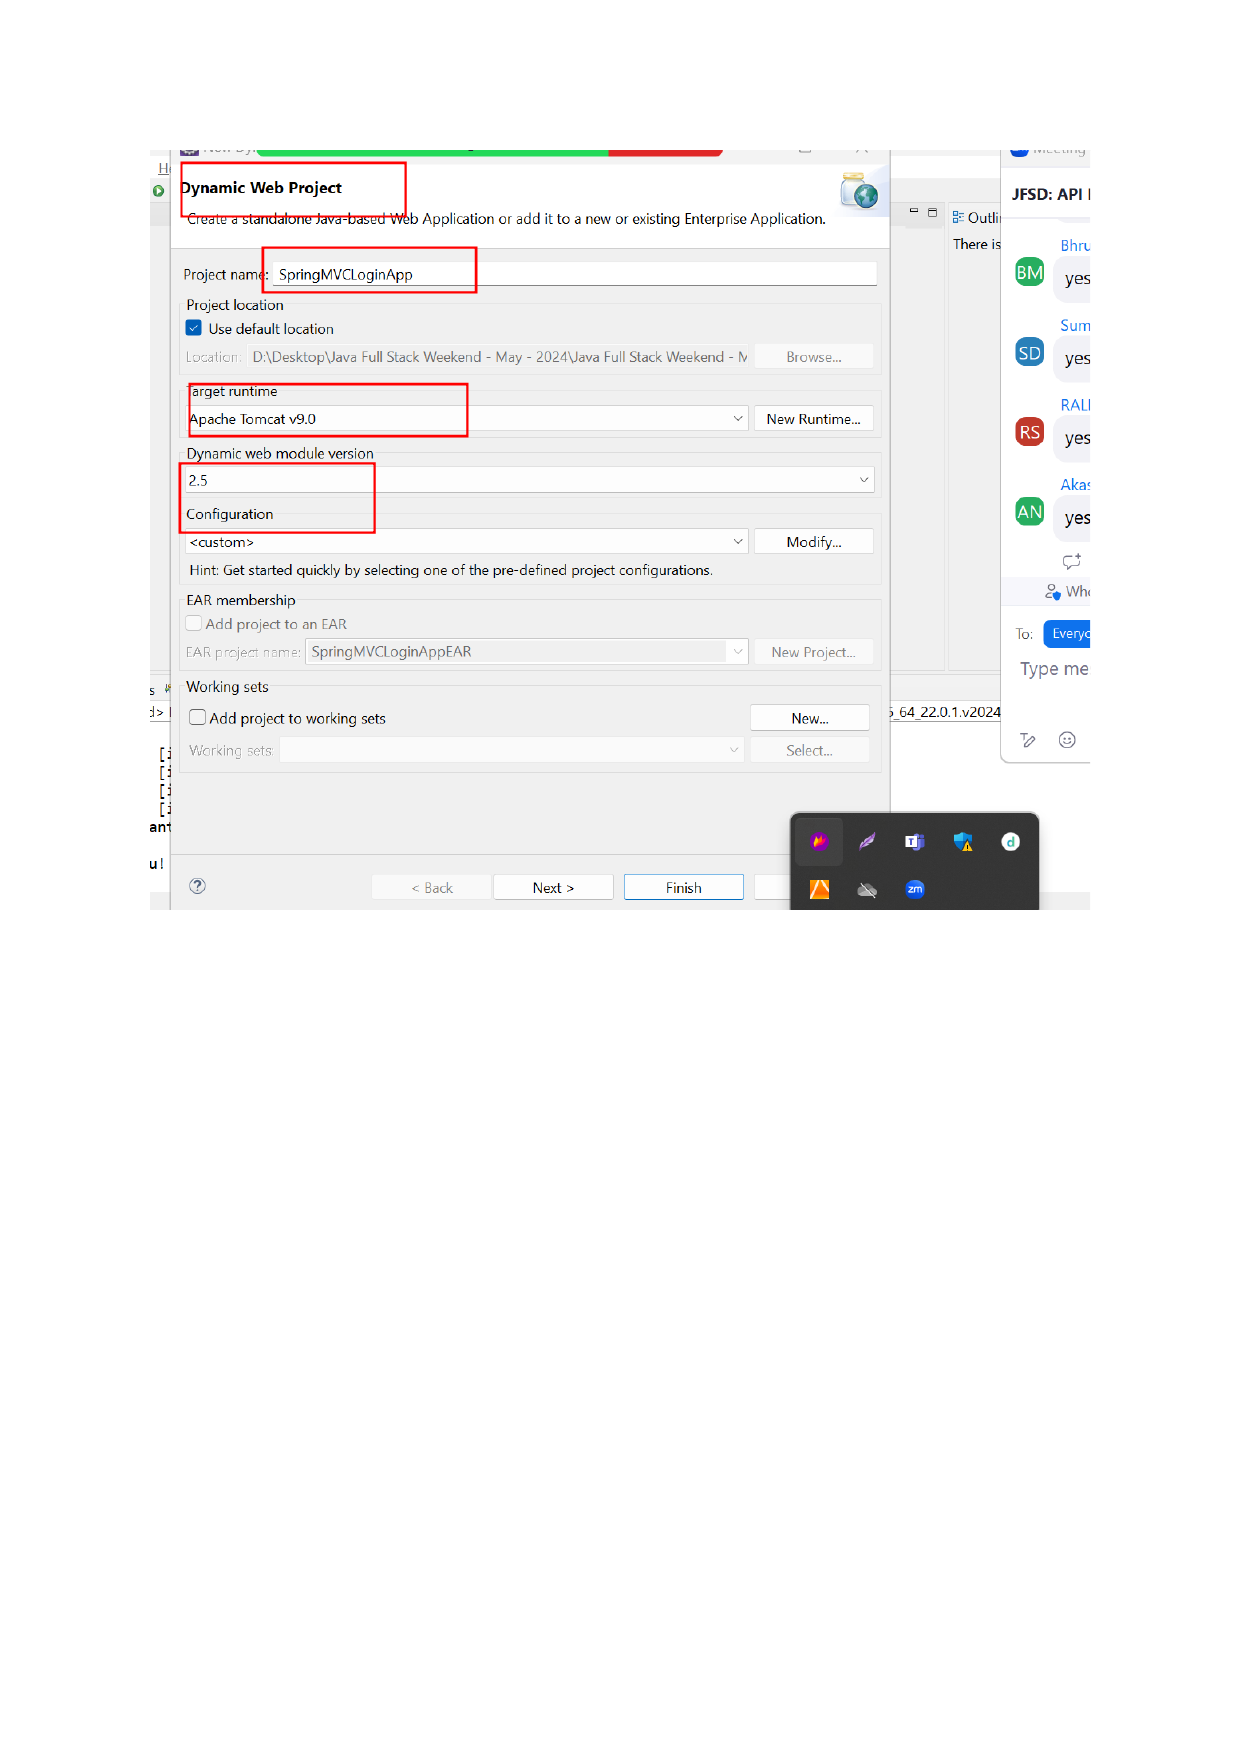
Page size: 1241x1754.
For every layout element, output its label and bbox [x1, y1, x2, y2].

picture [150, 150, 1091, 910]
